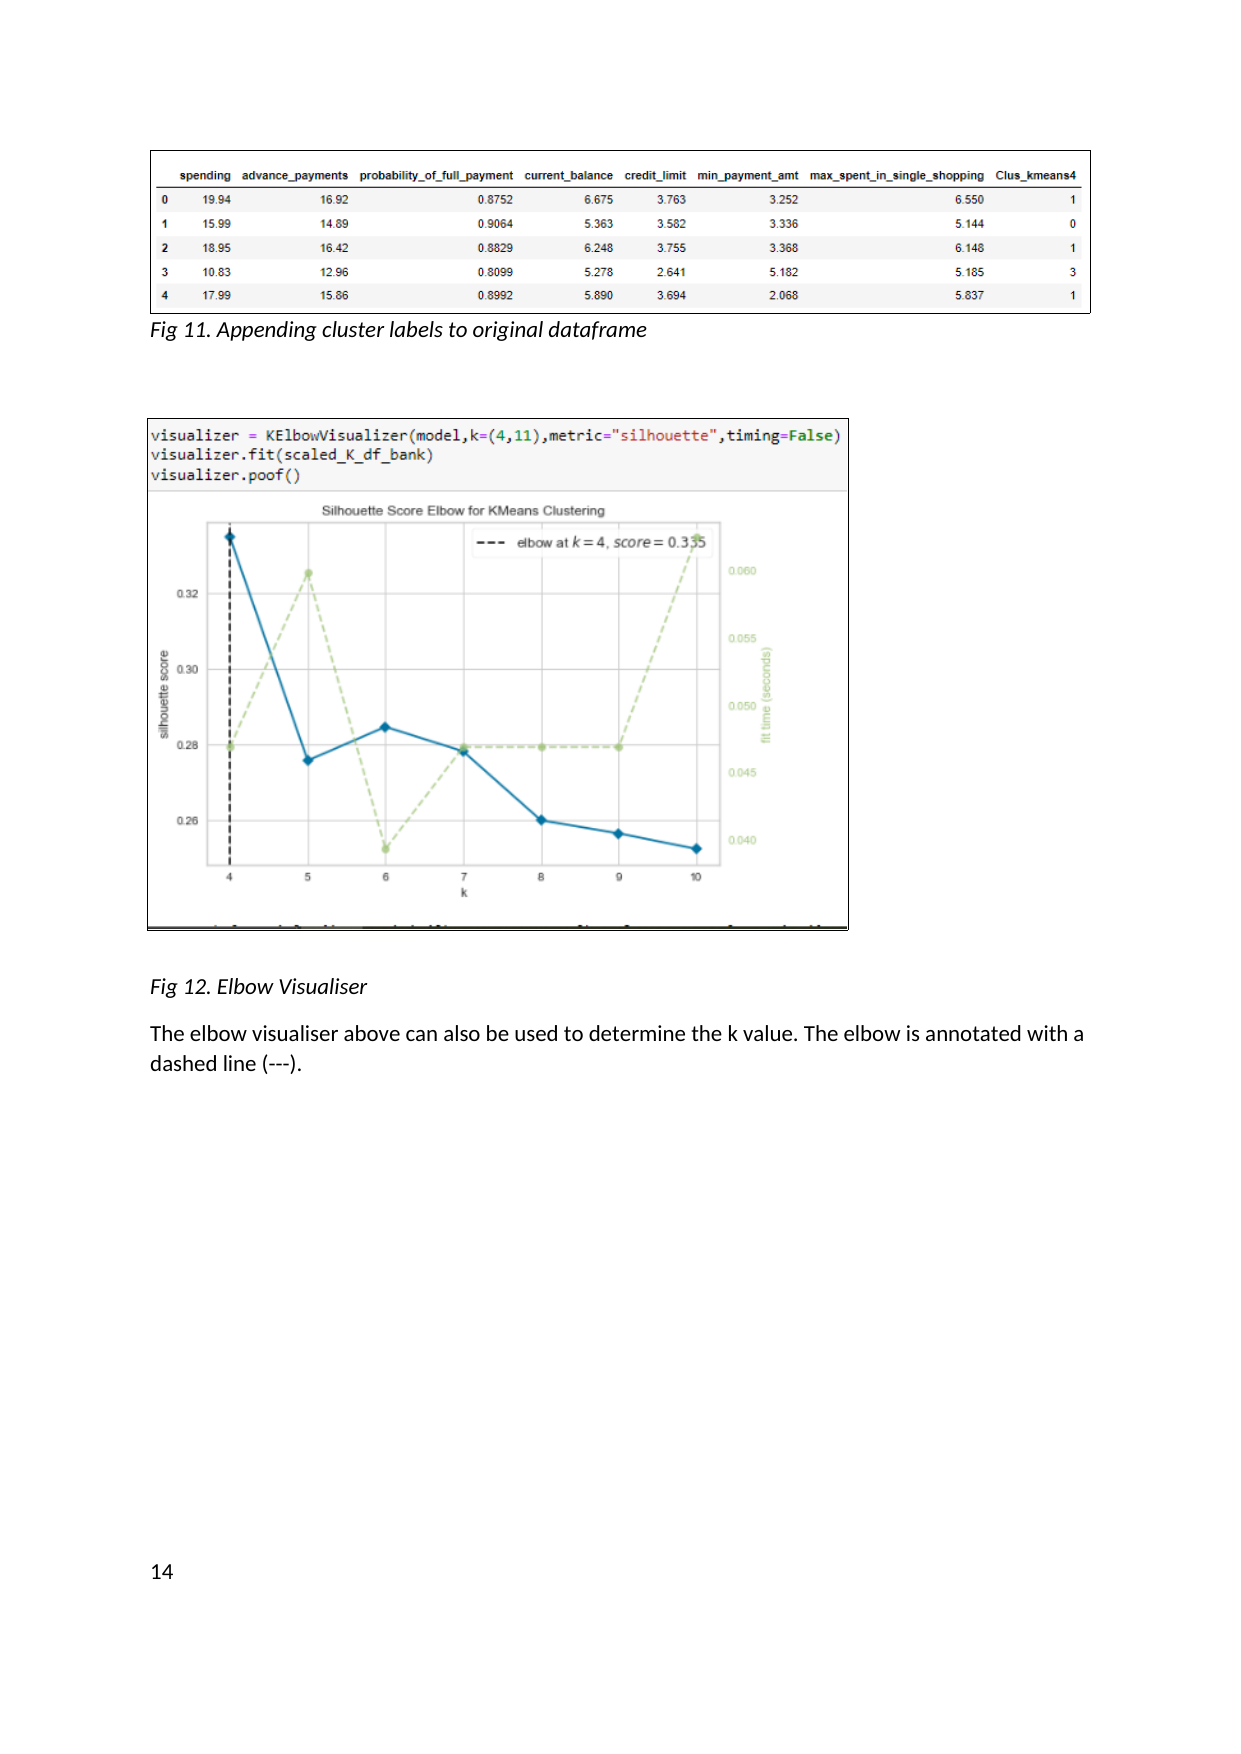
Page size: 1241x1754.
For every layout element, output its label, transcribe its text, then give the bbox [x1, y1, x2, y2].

picture [151, 151, 1089, 312]
text The elbow visualiser above can also be used to determine the k value. The elbow is annotated with a dashed line (---). [150, 1019, 1090, 1077]
picture [148, 419, 847, 929]
text Fig 12. Elbow Visualiser [150, 972, 1090, 1000]
text Fig 11. Appending cluster labels to original dataframe [150, 314, 1090, 343]
